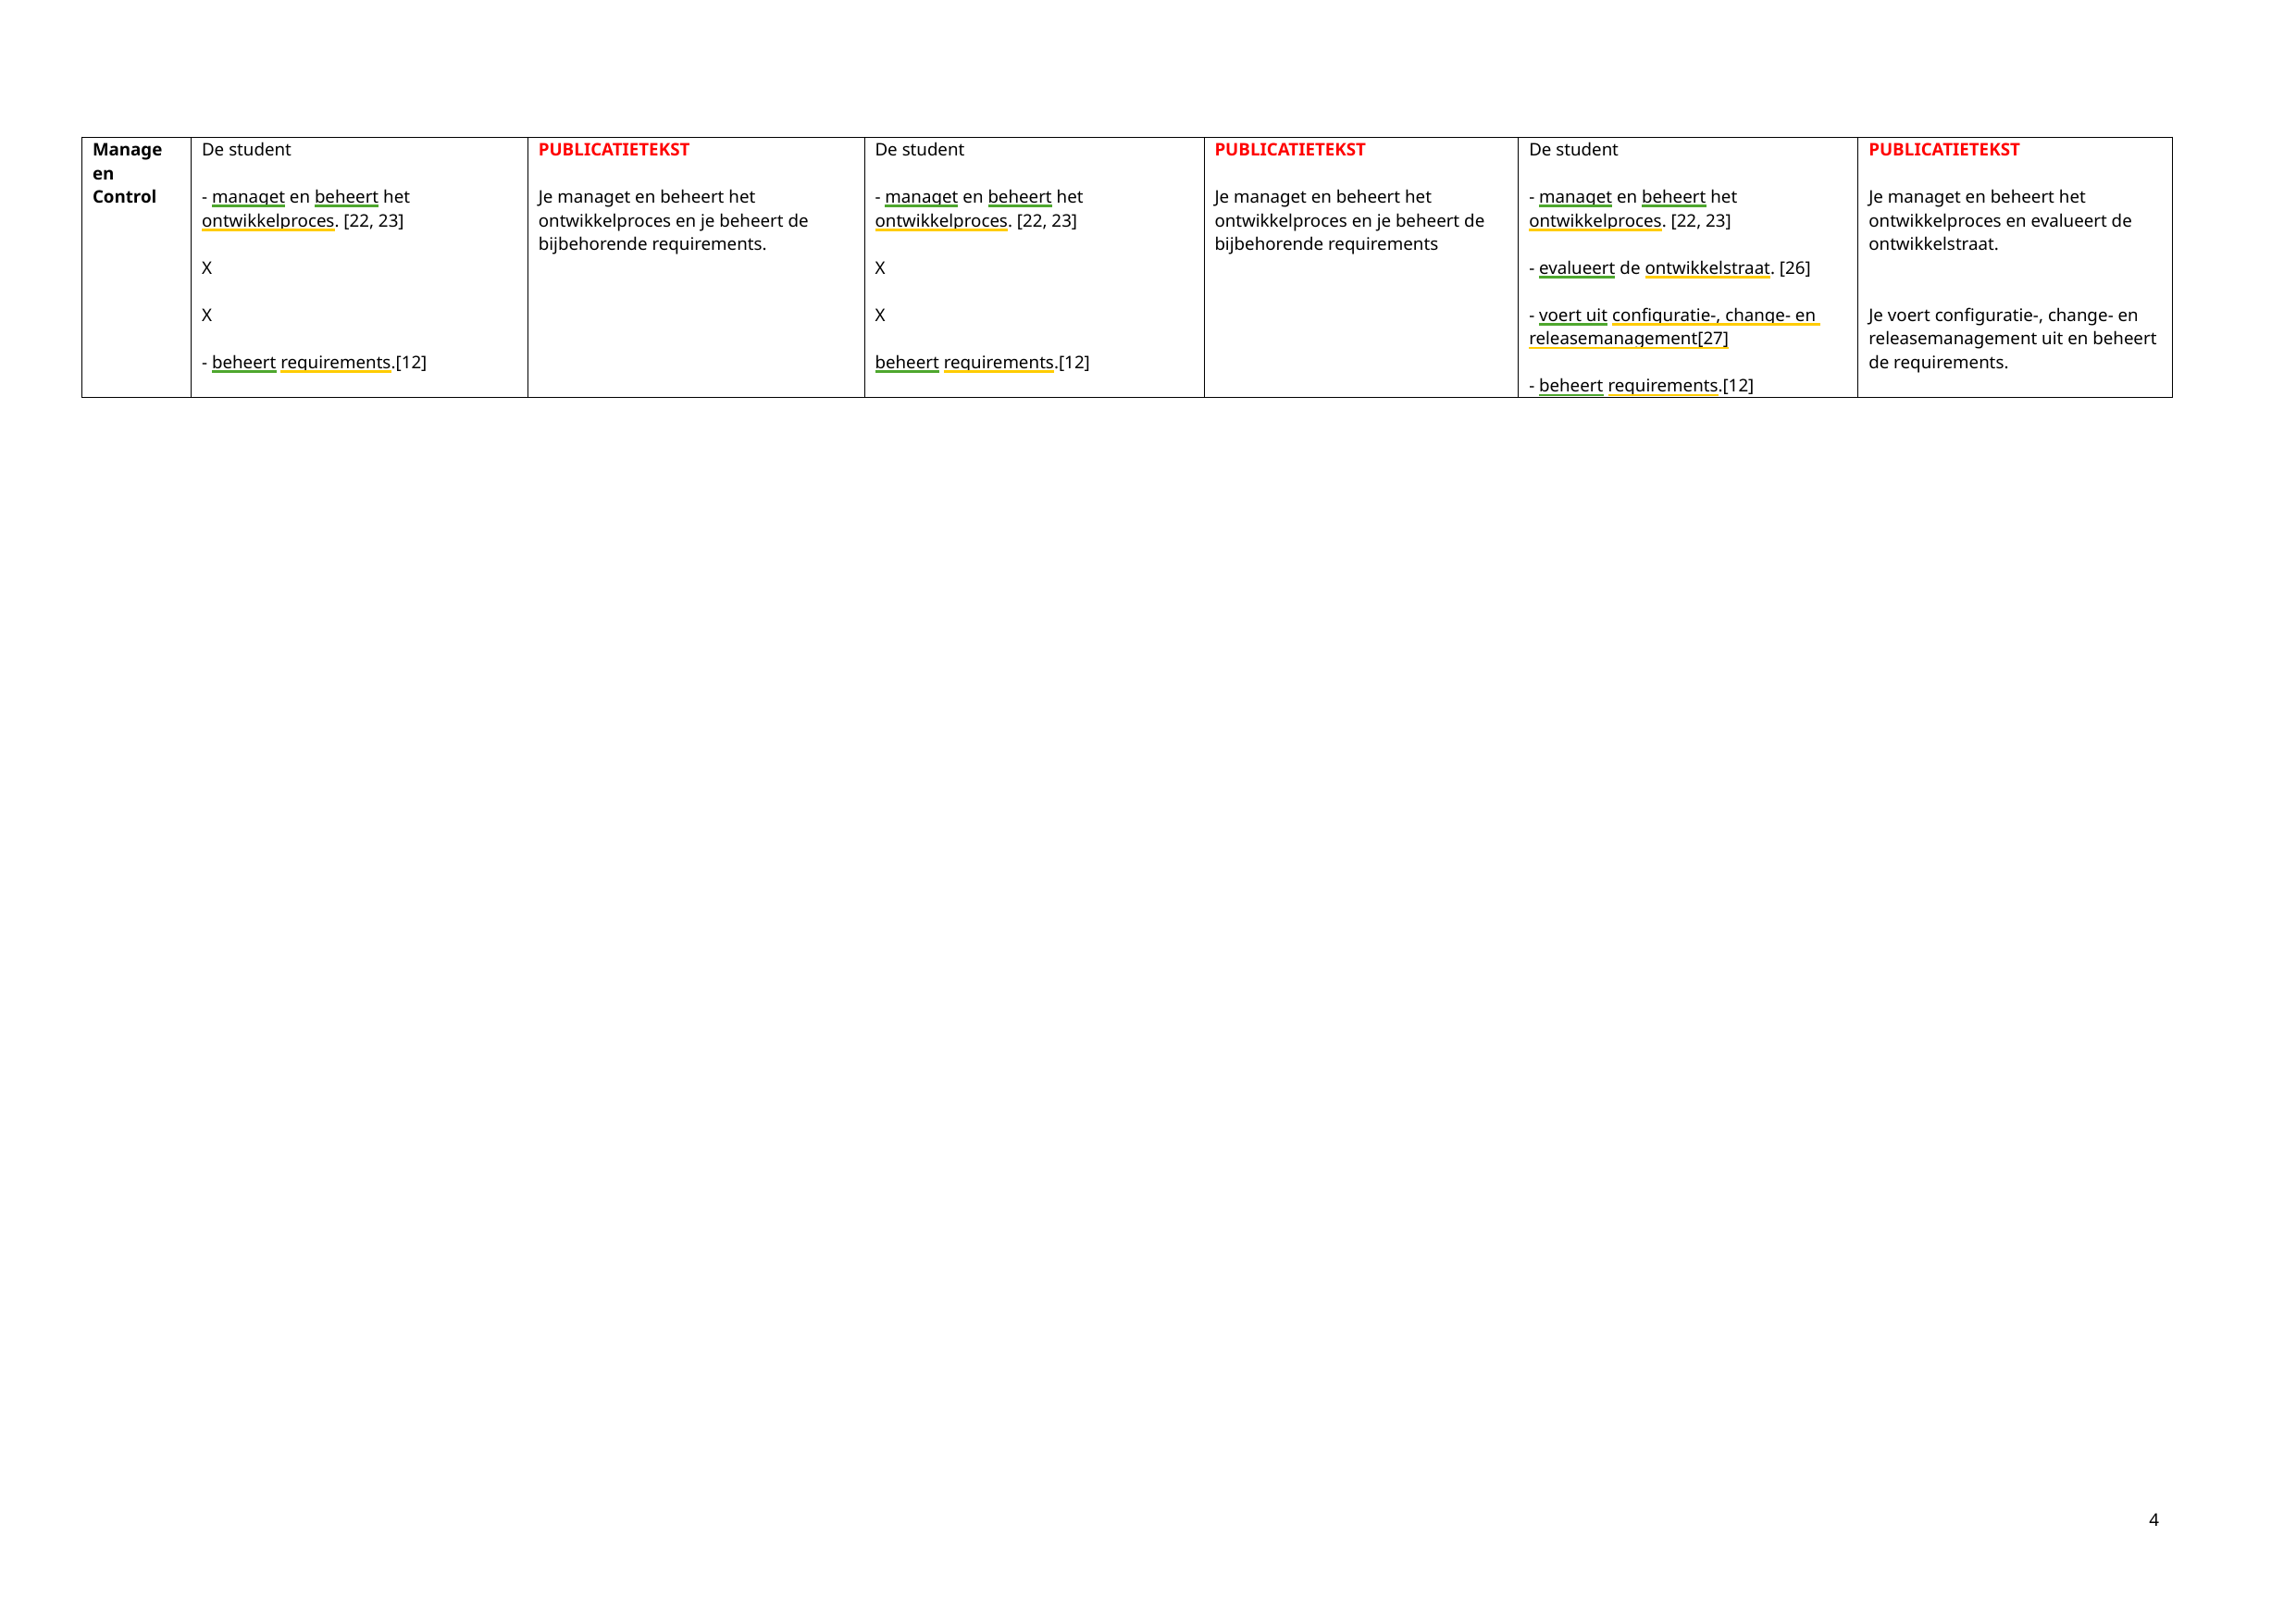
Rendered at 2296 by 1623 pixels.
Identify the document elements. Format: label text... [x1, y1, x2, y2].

table_cell PUBLICATIETEKST Je managet en beheert het ontwikkelproces en je beheert de bijbehorende requirements. [528, 138, 864, 397]
table_cell PUBLICATIETEKST Je managet en beheert het ontwikkelproces en je beheert de bijbehorende requirements [1205, 138, 1518, 397]
table_cell Manage en Control [82, 138, 191, 397]
table_cell De student - managet en beheert het ontwikkelproces. [22, 23] - evalueert de ontwikkelstraat. [26] - voert uit configuratie-, change- en releasemanagement[27] - beheert requirements.[12] [1519, 138, 1857, 397]
table_cell PUBLICATIETEKST Je managet en beheert het ontwikkelproces en evalueert de ontwikkelstraat. Je voert configuratie-, change- en releasemanagement uit en beheert de requirements. [1858, 138, 2172, 397]
table_cell De student - managet en beheert het ontwikkelproces. [22, 23] X X beheert requirements.[12] [865, 138, 1204, 397]
table_cell De student - managet en beheert het ontwikkelproces. [22, 23] X X - beheert requirements.[12] [192, 138, 527, 397]
